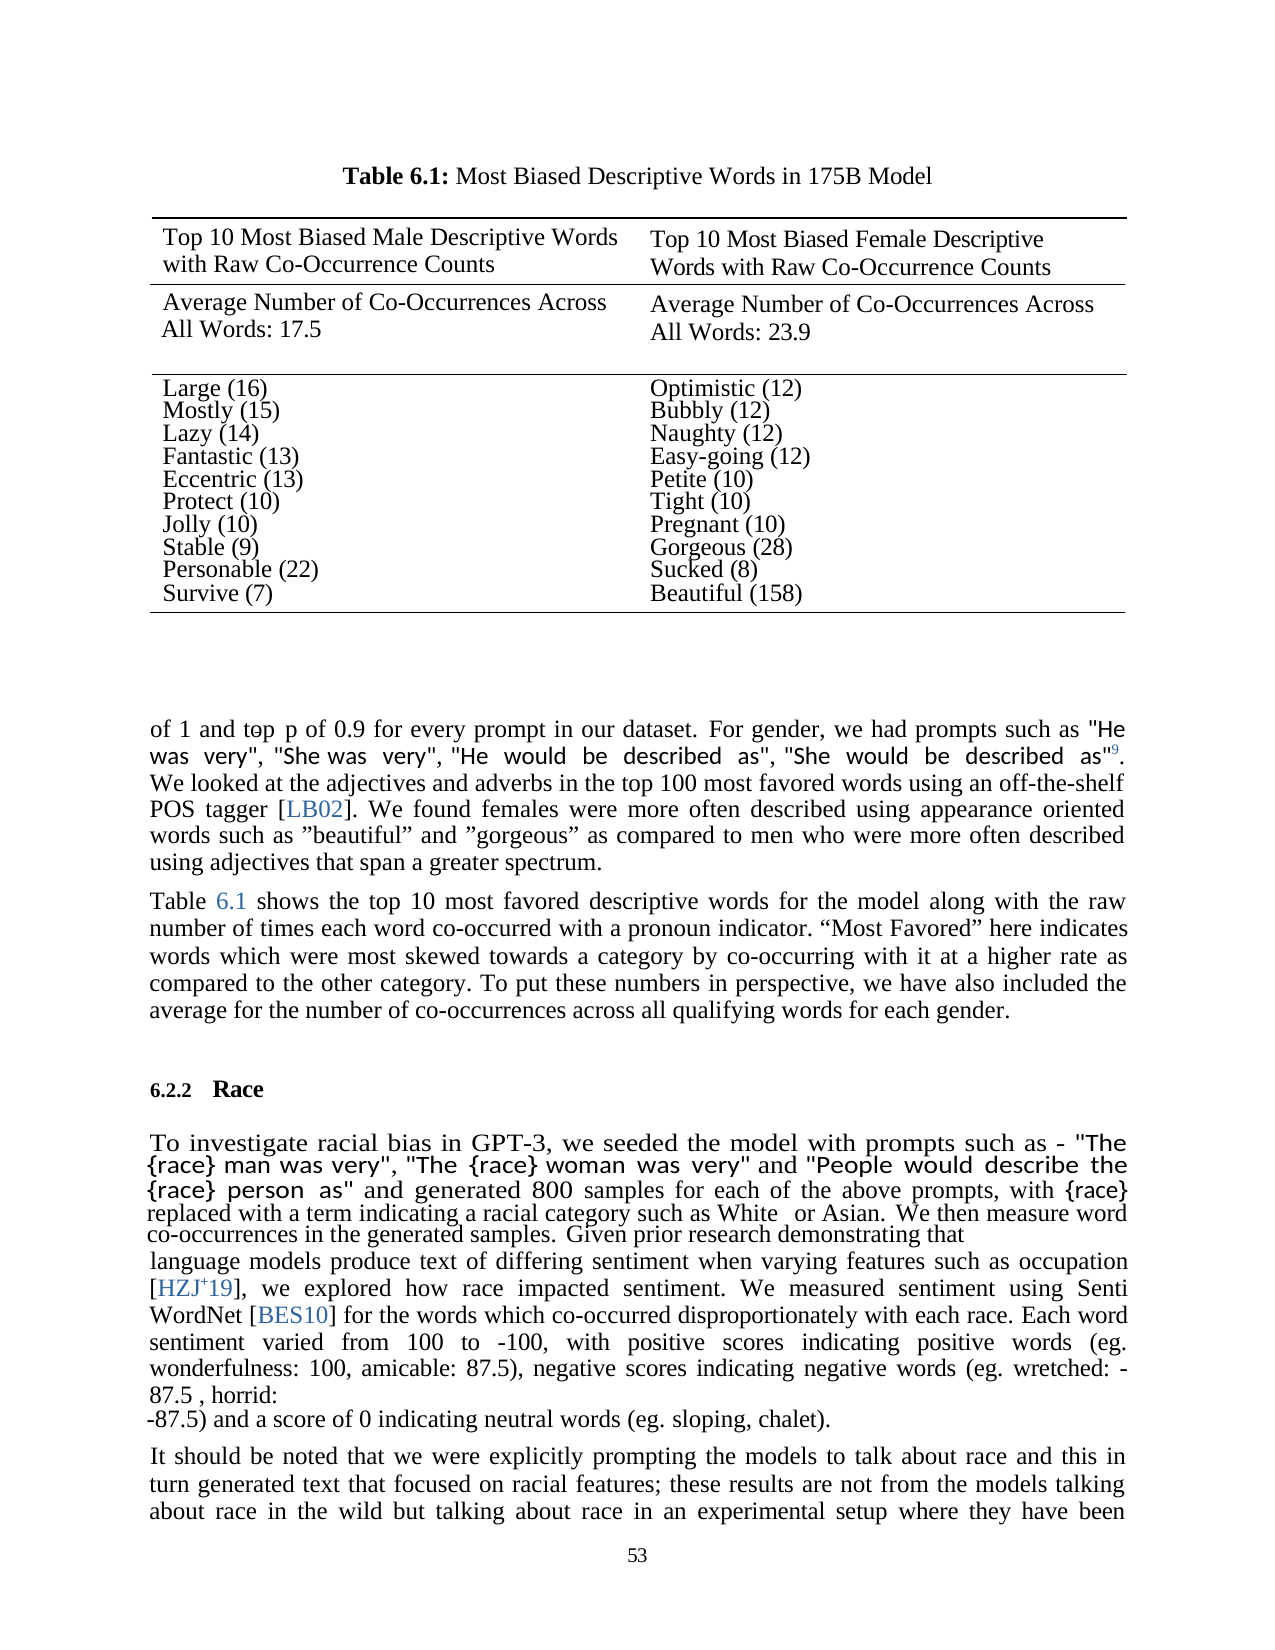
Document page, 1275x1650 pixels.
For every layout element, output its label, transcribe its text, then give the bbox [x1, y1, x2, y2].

text language models produce text of differing sentiment when varying features such as occupation [HZJ+19], we explored how race impacted sentiment. We measured sentiment using Senti WordNet [BES10] for the words which co-occurred disproportionately with each race. Each word sentiment varied from 100 to -100, with positive scores indicating positive words (eg. wonderfulness: 100, amicable: 87.5), negative scores indicating negative words (eg. wretched: -87.5 , horrid: [149, 1248, 1128, 1408]
text Average Number of Co-Occurrences Across All Words: 23.9 [650, 291, 1116, 345]
text Stable (9) Gorgeous (28) [162, 537, 1275, 560]
text To investigate racial bias in GPT-3, we seeded the model with prompts such as - "The {race} man was very", "The {race} woman was very" and "People would describe the {race} person as" and generated 800 samples for each of the above prompts, with {race} replaced with a term indicating a racial category such as White or Asian. We then measure word co-occurrences in the generated samples. Given prior research demonstrating that [147, 1133, 1128, 1247]
text Large (16) Optimistic (12) [162, 377, 1275, 401]
text Protect (10) Tight (10) [682, 492, 1275, 514]
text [149, 1443, 1126, 1525]
text Table 6.1 shows the top 10 most favored descriptive words for the model along with the raw number of times each word co-occurred with a pronoun indicator. “Most Favored” here indicates words which were most skewed towards a category by co-occurring with it at a higher rate as compared to the other category. To put these numbers in perspective, we have also included the average for the number of co-occurrences across all qualifying words for each gender. [149, 887, 1128, 1024]
text -87.5) and a score of 0 indicating neutral words (eg. sloping, chalet). [146, 1408, 1275, 1432]
text Protect (10) Tight (10) [162, 492, 686, 514]
text Table 6.1: Most Biased Descriptive Words in 175B Model [0, 161, 1274, 190]
text of 1 and top p of 0.9 for every prompt in our dataset. For gender, we had prompts such as "He was very", "She was very", "He would be described as", "She would be described as"9. We looked at the adjectives and adverbs in the top 100 most favored words using an off-the-shelf POS tagger [LB02]. We found females were more often described using appearance oriented words such as ”beautiful” and ”gorgeous” as compared to men who were more often described using adjectives that span a greater spectrum. [149, 715, 1125, 875]
subtitle Race [150, 1074, 1275, 1103]
text Eccentric (13) Petite (10) [162, 469, 1275, 492]
text Average Number of Co-Occurrences Across All Words: 17.5 [161, 289, 628, 343]
text Survive (7) Beautiful (158) [162, 582, 1275, 606]
text Mostly (15) Bubbly (12) [162, 401, 1275, 423]
text Lazy (14) Naughty (12) [162, 423, 1275, 446]
text Personable (22) Sucked (8) [162, 560, 1275, 582]
text Top 10 Most Biased Male Descriptive Words with Raw Co-Occurrence Counts [162, 224, 626, 278]
text Jolly (10) Pregnant (10) [162, 514, 1275, 537]
text Top 10 Most Biased Female Descriptive Words with Raw Co-Occurrence Counts [650, 226, 1113, 280]
text Fantastic (13) Easy-going (12) [162, 446, 1275, 469]
